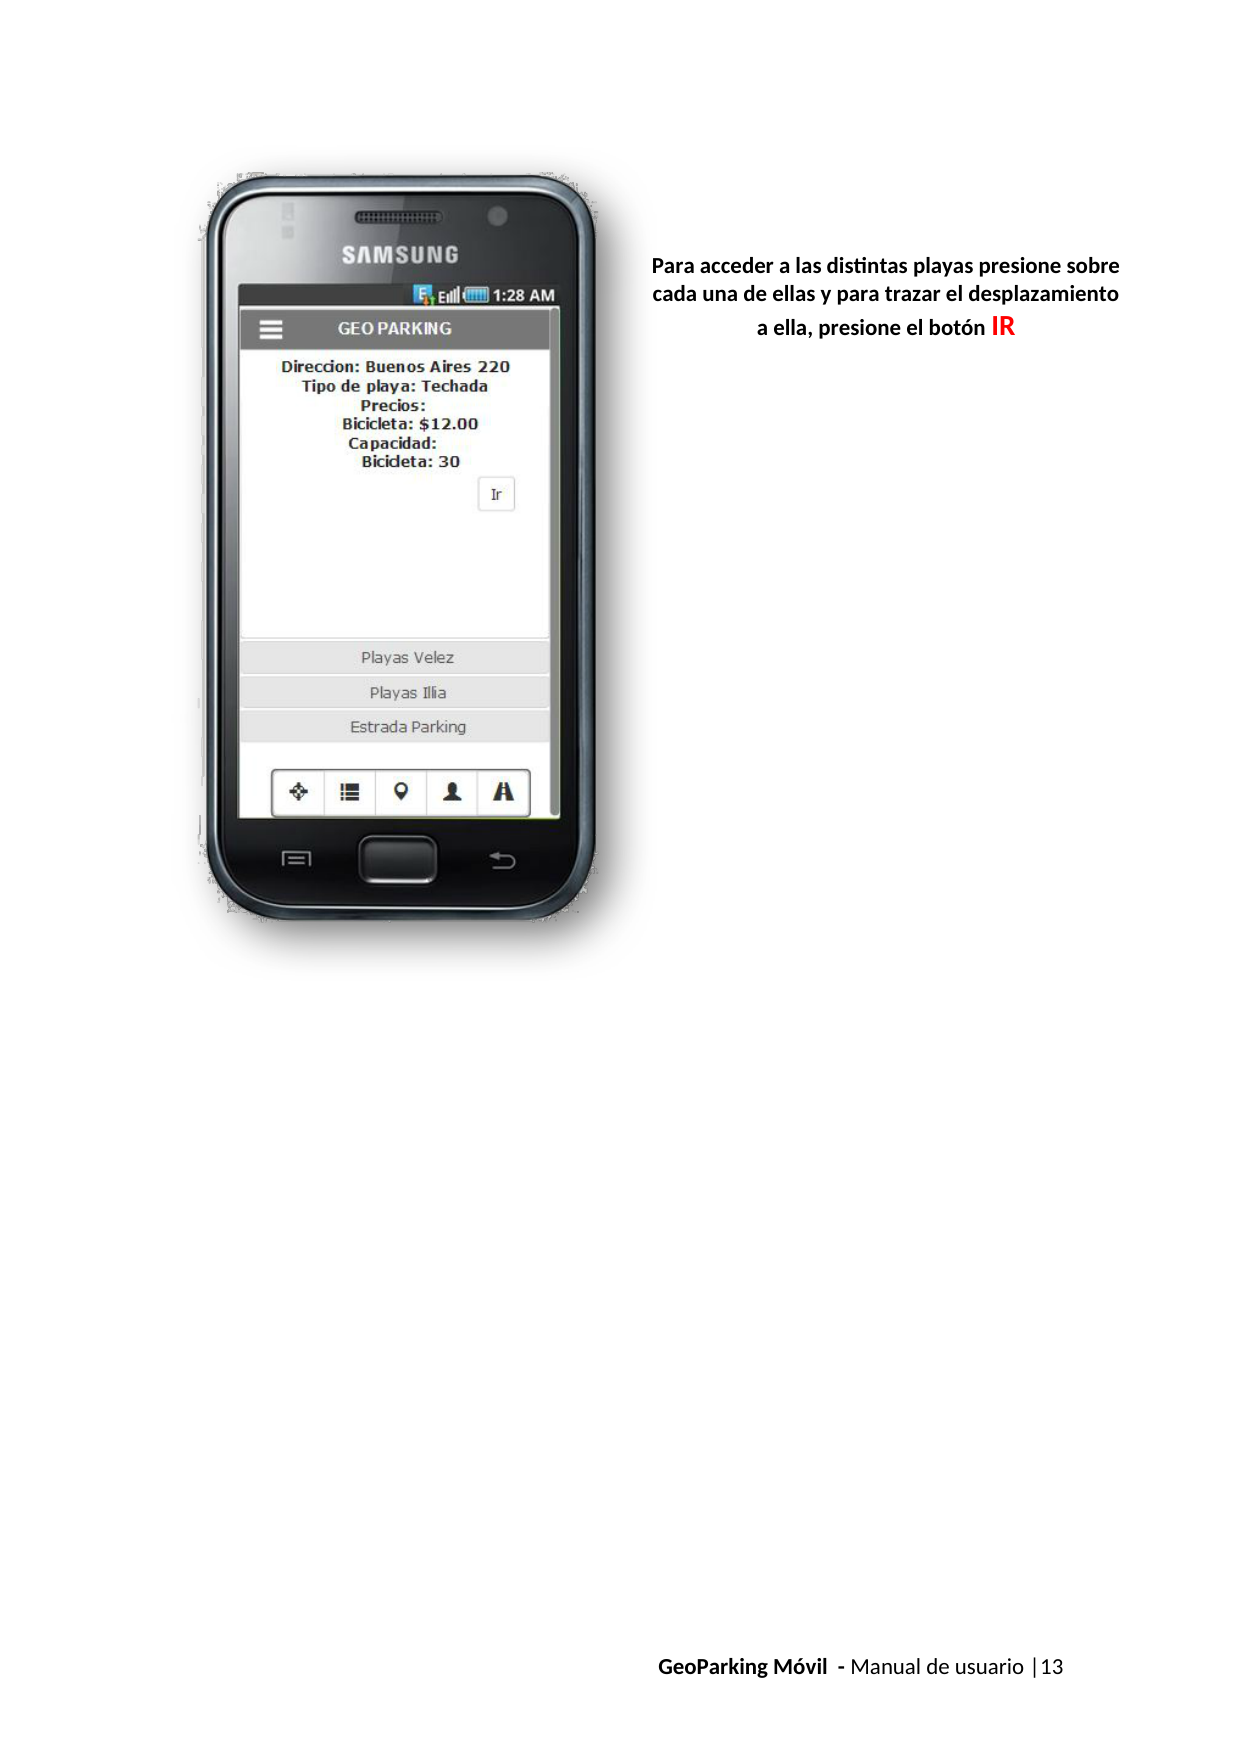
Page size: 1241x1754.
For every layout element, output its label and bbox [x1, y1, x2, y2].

picture [192, 169, 603, 926]
